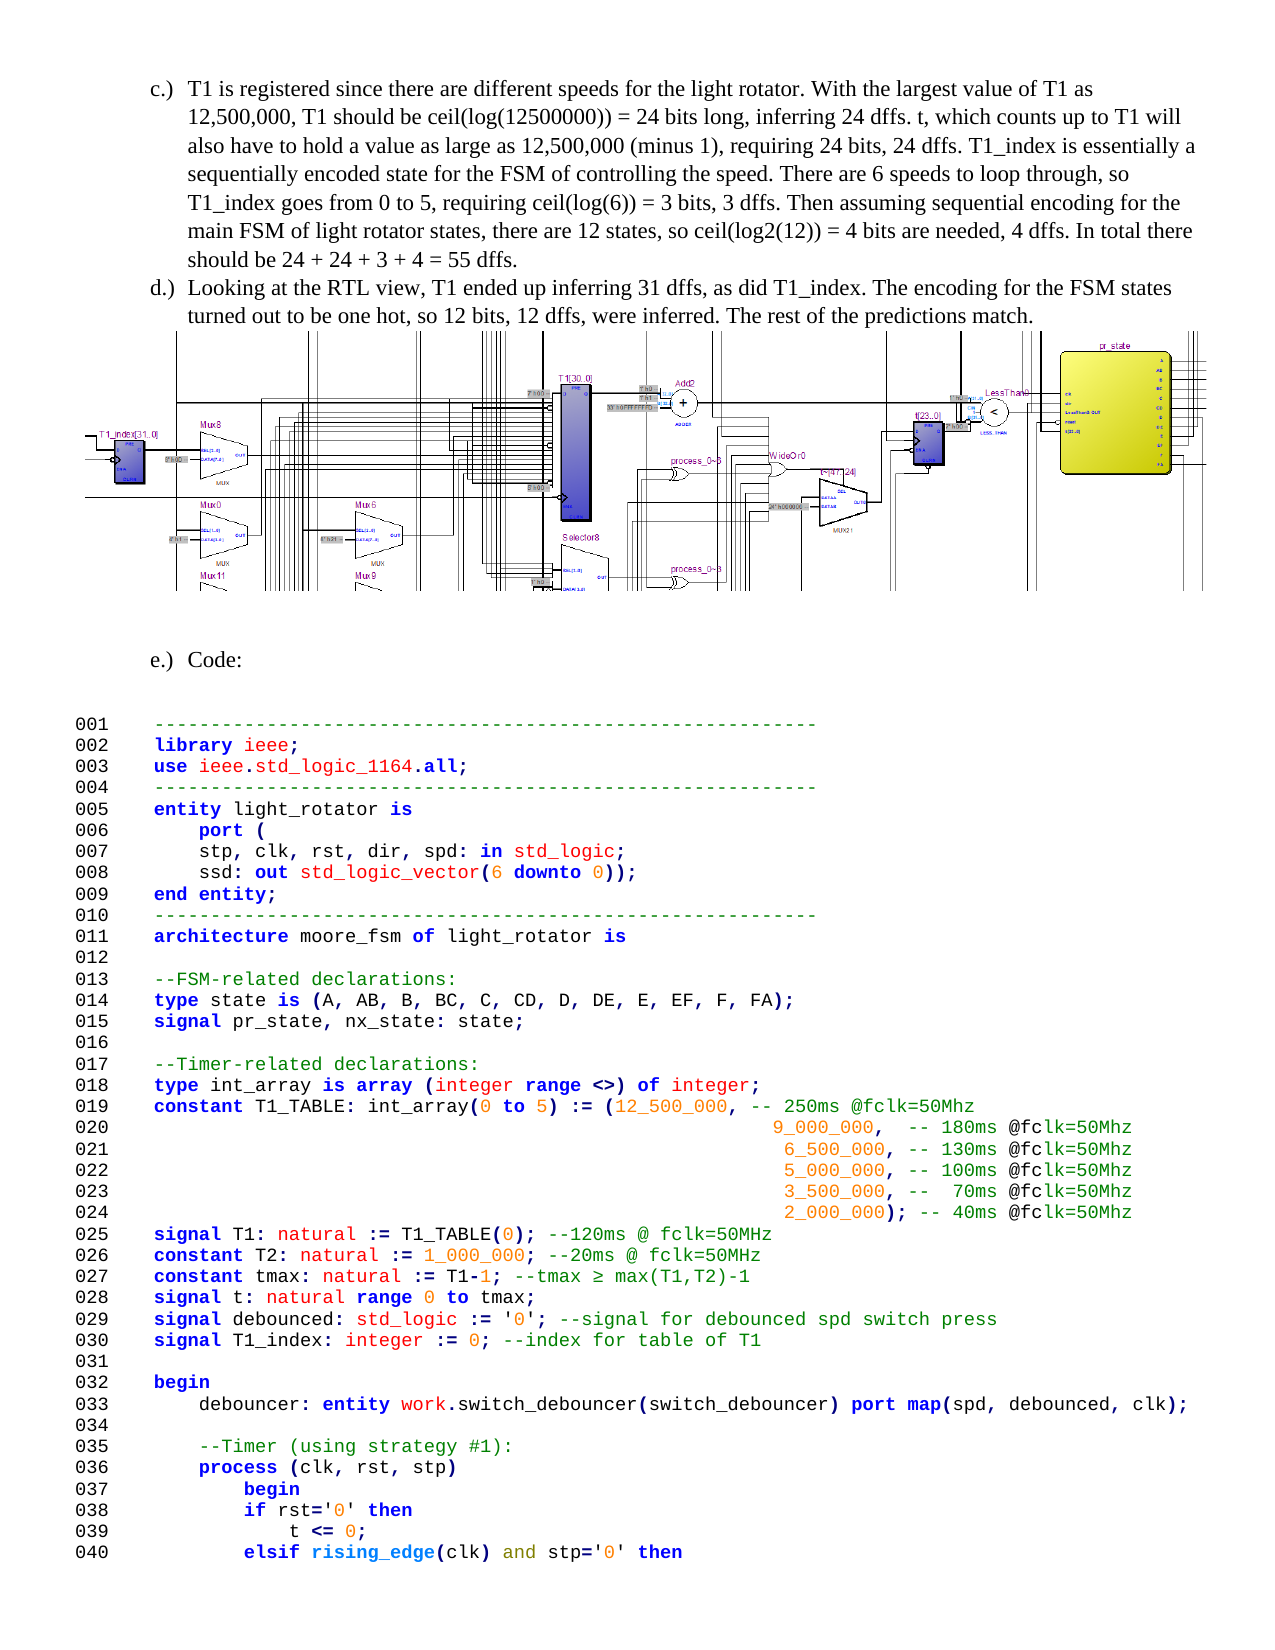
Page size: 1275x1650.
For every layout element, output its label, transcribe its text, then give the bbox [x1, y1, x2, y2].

text 032 begin [75, 1373, 1200, 1394]
text 036 process (clk, rst, stp) [75, 1458, 1200, 1479]
text 029 signal debounced: std_logic := '0'; --signal for debounced spd switch press [75, 1309, 1200, 1331]
text 028 signal t: natural range 0 to tmax; [75, 1288, 1200, 1309]
list Code: [150, 646, 1200, 672]
text 015 signal pr_state, nx_state: state; [75, 1012, 1200, 1033]
text 003 use ieee.std_logic_1164.all; [75, 757, 1200, 778]
text 010 ----------------------------------------------------------- [75, 906, 1200, 927]
text 027 constant tmax: natural := T1-1; --tmax ≥ max(T1,T2)-1 [75, 1267, 1200, 1288]
text 025 signal T1: natural := T1_TABLE(0); --120ms @ fclk=50MHz [75, 1224, 1200, 1246]
text 001 ----------------------------------------------------------- [75, 714, 1200, 736]
list Looking at the RTL view, T1 ended up inferring 31 dffs, as did T1_index. The encoding for the FSM states turned out to be one hot, so 12 bits, 12 dffs, were inferred. The rest of the predictions match. [150, 274, 1200, 329]
text 018 type int_array is array (integer range <>) of integer; [75, 1076, 1200, 1097]
text 011 architecture moore_fsm of light_rotator is [75, 927, 1200, 948]
text 020 9_000_000, -- 180ms @fclk=50Mhz [75, 1118, 1200, 1139]
text 031 [75, 1352, 1200, 1373]
text 034 [75, 1416, 1200, 1437]
text 002 library ieee; [75, 736, 1200, 757]
text 039 t <= 0; [75, 1522, 1200, 1543]
text 017 --Timer-related declarations: [75, 1054, 1200, 1076]
text 013 --FSM-related declarations: [75, 969, 1200, 991]
text 012 [75, 948, 1200, 969]
text 022 5_000_000, -- 100ms @fclk=50Mhz [75, 1161, 1200, 1182]
text 005 entity light_rotator is [75, 799, 1200, 821]
picture [85, 331, 1206, 591]
text 030 signal T1_index: integer := 0; --index for table of T1 [75, 1331, 1200, 1352]
text 009 end entity; [75, 884, 1200, 906]
text 008 ssd: out std_logic_vector(6 downto 0)); [75, 863, 1200, 884]
text 021 6_500_000, -- 130ms @fclk=50Mhz [75, 1139, 1200, 1161]
text 035 --Timer (using strategy #1): [75, 1437, 1200, 1458]
text 024 2_000_000); -- 40ms @fclk=50Mhz [75, 1203, 1200, 1224]
text 014 type state is (A, AB, B, BC, C, CD, D, DE, E, EF, F, FA); [75, 991, 1200, 1012]
text 023 3_500_000, -- 70ms @fclk=50Mhz [75, 1182, 1200, 1203]
text 040 elsif rising_edge(clk) and stp='0' then [75, 1543, 1200, 1564]
text 037 begin [75, 1479, 1200, 1501]
text 004 ----------------------------------------------------------- [75, 778, 1200, 799]
text 007 stp, clk, rst, dir, spd: in std_logic; [75, 842, 1200, 863]
text 016 [75, 1033, 1200, 1054]
text 006 port ( [75, 821, 1200, 842]
text 019 constant T1_TABLE: int_array(0 to 5) := (12_500_000, -- 250ms @fclk=50Mhz [75, 1097, 1200, 1118]
text 038 if rst='0' then [75, 1501, 1200, 1522]
text 033 debouncer: entity work.switch_debouncer(switch_debouncer) port map(spd, debounced, clk); [75, 1394, 1200, 1416]
text 026 constant T2: natural := 1_000_000; --20ms @ fclk=50MHz [75, 1246, 1200, 1267]
list T1 is registered since there are different speeds for the light rotator. With the largest value of T1 as 12,500,000, T1 should be ceil(log(12500000)) = 24 bits long, inferring 24 dffs. t, which counts up to T1 will also have to hold a value as large as 12,500,000 (minus 1), requiring 24 bits, 24 dffs. T1_index is essentially a sequentially encoded state for the FSM of controlling the speed. There are 6 speeds to loop through, so T1_index goes from 0 to 5, requiring ceil(log(6)) = 3 bits, 3 dffs. Then assuming sequential encoding for the main FSM of light rotator states, there are 12 states, so ceil(log2(12)) = 4 bits are needed, 4 dffs. In total there should be 24 + 24 + 3 + 4 = 55 dffs. [150, 75, 1200, 272]
